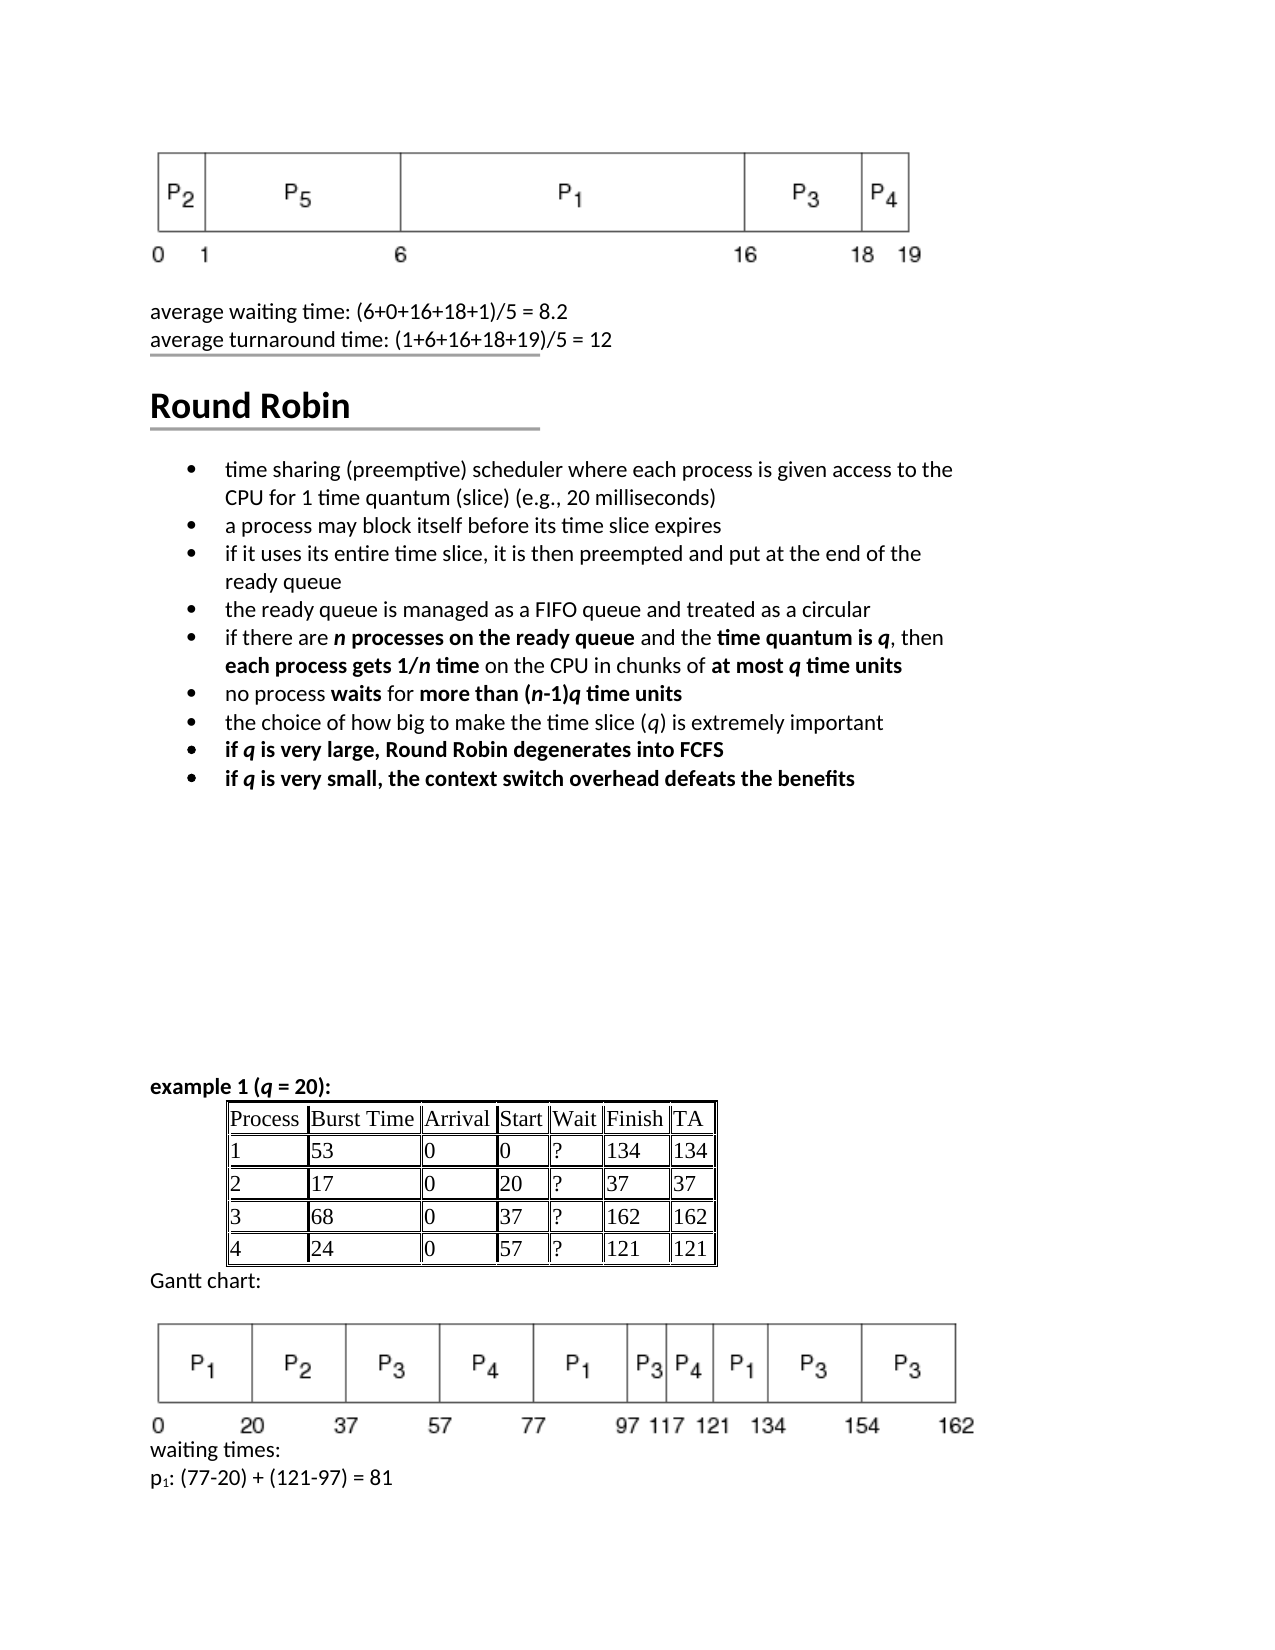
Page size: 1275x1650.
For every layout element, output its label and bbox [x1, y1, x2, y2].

picture [150, 1322, 978, 1435]
table_header [149, 150, 977, 1492]
picture [150, 151, 927, 264]
